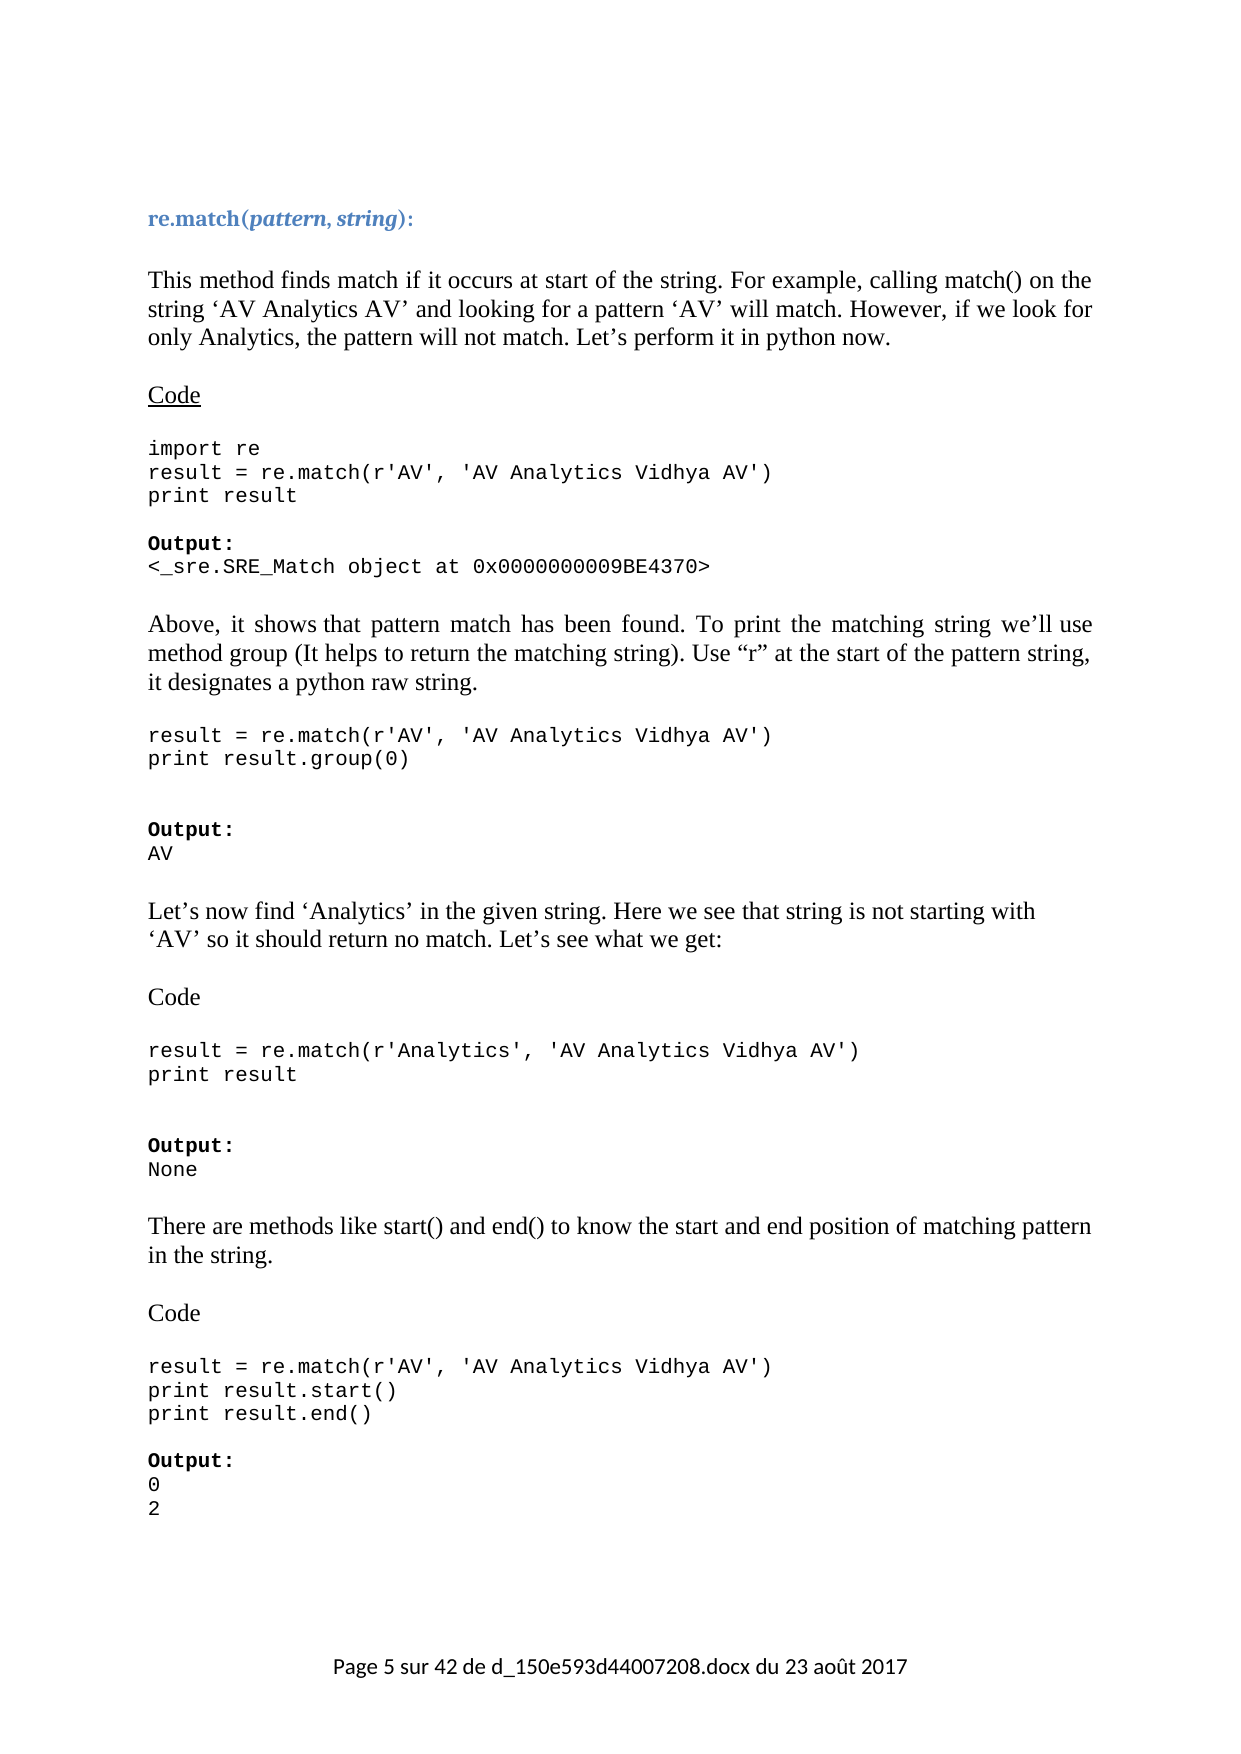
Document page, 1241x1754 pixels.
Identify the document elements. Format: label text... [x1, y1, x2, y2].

text None [148, 1158, 1093, 1182]
text result = re.match(r'Analytics', 'AV Analytics Vidhya AV') [148, 1040, 1093, 1064]
text print result [148, 486, 1093, 509]
text import re [148, 438, 1093, 462]
text result = re.match(r'AV', 'AV Analytics Vidhya AV') [148, 462, 1093, 486]
text result = re.match(r'AV', 'AV Analytics Vidhya AV') [148, 1356, 1093, 1379]
text Output: [148, 819, 1093, 843]
text Code [148, 982, 1093, 1011]
text print result [148, 1064, 1093, 1088]
text Code [148, 380, 1093, 409]
text 2 [148, 1498, 1093, 1521]
text Output: [148, 1451, 1093, 1474]
text <_sre.SRE_Match object at 0x0000000009BE4370> [148, 556, 1093, 580]
text AV [148, 843, 1093, 867]
text This method finds match if it occurs at start of the string. For example, calling match() on the string ‘AV Analytics AV’ and looking for a pattern ‘AV’ will match. However, if we look for only Analytics, the pattern will not match. Let’s perform it in python now. [148, 265, 1093, 351]
text print result.start() [148, 1379, 1093, 1403]
text There are methods like start() and end() to know the start and end position of matching pattern in the string. [148, 1211, 1093, 1269]
text 0 [148, 1474, 1093, 1498]
text Code [148, 1298, 1093, 1327]
subtitle re.match(pattern, string): [148, 206, 1093, 232]
text Output: [148, 533, 1093, 556]
text Above, it shows that pattern match has been found. To print the matching string we’ll use method group (It helps to return the matching string). Use “r” at the start of the pattern string, it designates a python raw string. [148, 609, 1093, 696]
text Output: [148, 1135, 1093, 1158]
text print result.group(0) [148, 748, 1093, 772]
text Let’s now find ‘Analytics’ in the given string. Here we see that string is not starting with ‘AV’ so it should return no match. Let’s see what we get: [148, 896, 1093, 953]
text print result.end() [148, 1403, 1093, 1427]
text result = re.match(r'AV', 'AV Analytics Vidhya AV') [148, 725, 1093, 748]
